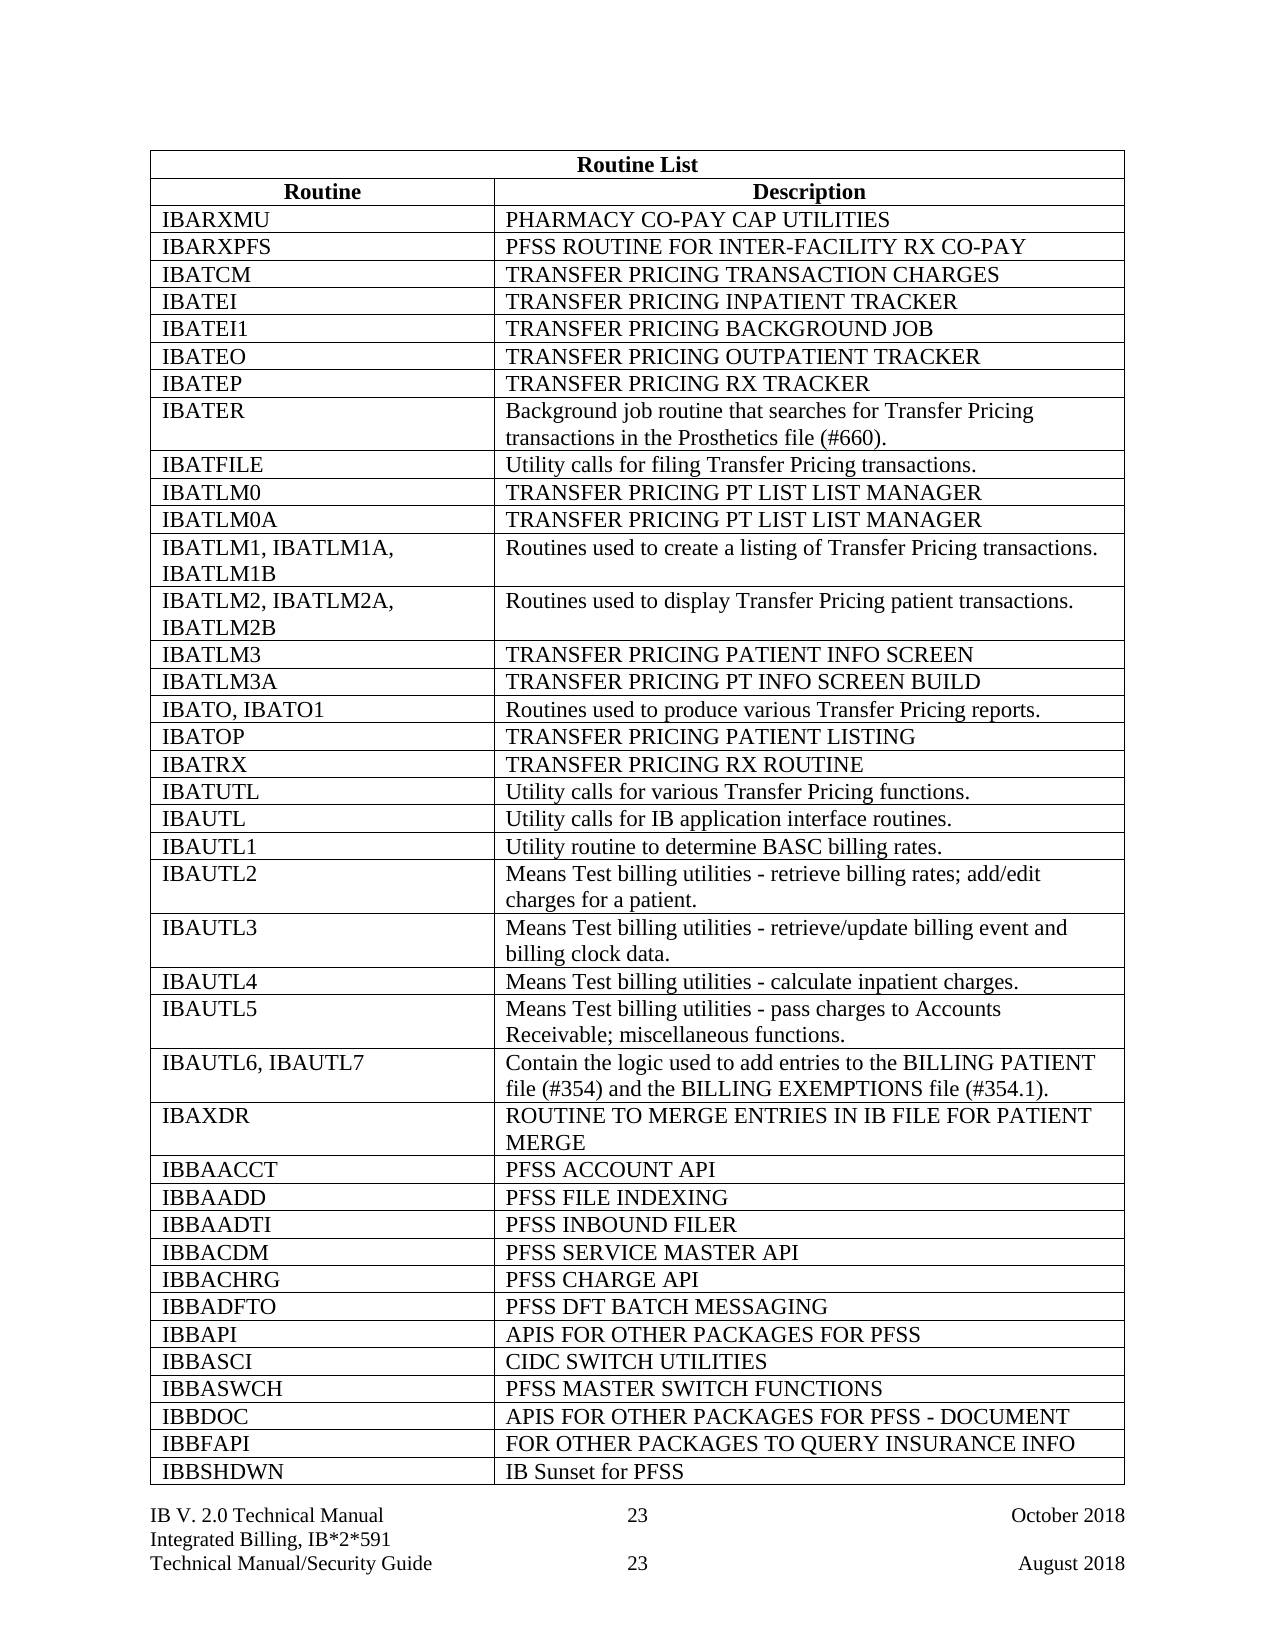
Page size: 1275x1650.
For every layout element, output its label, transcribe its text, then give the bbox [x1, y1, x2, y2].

table_cell TRANSFER PRICING BACKGROUND JOB [495, 315, 1124, 342]
table_cell ROUTINE TO MERGE ENTRIES IN IB FILE FOR PATIENT MERGE [495, 1103, 1124, 1155]
table_cell Means Test billing utilities - pass charges to Accounts Receivable; miscellaneous functions. [495, 995, 1124, 1048]
table_cell IBBACDM [151, 1239, 494, 1265]
table_cell Means Test billing utilities - retrieve/update billing event and billing clock data. [495, 914, 1124, 967]
table_cell PFSS ROUTINE FOR INTER-FACILITY RX CO-PAY [495, 233, 1124, 259]
table_cell IBBAADD [151, 1184, 494, 1210]
table_cell IBBASCI [151, 1348, 494, 1374]
table_cell CIDC SWITCH UTILITIES [495, 1348, 1124, 1374]
table_cell IBBFAPI [151, 1430, 494, 1457]
table_cell IBAUTL5 [151, 995, 494, 1048]
table_cell Contain the logic used to add entries to the BILLING PATIENT file (#354) and the BILLING EXEMPTIONS file (#354.1). [495, 1049, 1124, 1102]
table_cell Utility calls for various Transfer Pricing functions. [495, 778, 1124, 804]
table_cell TRANSFER PRICING TRANSACTION CHARGES [495, 261, 1124, 287]
table_cell PFSS MASTER SWITCH FUNCTIONS [495, 1376, 1124, 1402]
table_cell IBAUTL6, IBAUTL7 [151, 1049, 494, 1102]
table_cell PFSS FILE INDEXING [495, 1184, 1124, 1210]
table_cell IB Sunset for PFSS [495, 1458, 1124, 1484]
table_cell IBATEI [151, 288, 494, 314]
table_cell Utility calls for IB application interface routines. [495, 805, 1124, 832]
table_cell IBBAACCT [151, 1156, 494, 1183]
table_cell IBATLM2, IBATLM2A, IBATLM2B [151, 587, 494, 640]
table_cell IBARXMU [151, 206, 494, 232]
table_cell APIS FOR OTHER PACKAGES FOR PFSS [495, 1321, 1124, 1347]
table_cell TRANSFER PRICING PATIENT LISTING [495, 723, 1124, 749]
table_cell IBAUTL2 [151, 860, 494, 913]
table_cell IBBDOC [151, 1403, 494, 1429]
table_cell IBATEO [151, 343, 494, 369]
table_cell IBAXDR [151, 1103, 494, 1155]
table_cell IBBACHRG [151, 1266, 494, 1292]
table_header Routine List [151, 151, 1124, 177]
table_cell IBATER [151, 398, 494, 450]
table_cell IBATO, IBATO1 [151, 696, 494, 722]
table_cell FOR OTHER PACKAGES TO QUERY INSURANCE INFO [495, 1430, 1124, 1457]
table_cell IBATUTL [151, 778, 494, 804]
table_cell IBAUTL4 [151, 968, 494, 994]
table_cell Utility routine to determine BASC billing rates. [495, 833, 1124, 859]
table_cell PFSS DFT BATCH MESSAGING [495, 1293, 1124, 1320]
table_cell TRANSFER PRICING OUTPATIENT TRACKER [495, 343, 1124, 369]
table_cell IBBASWCH [151, 1376, 494, 1402]
table_cell PFSS CHARGE API [495, 1266, 1124, 1292]
table_cell IBAUTL [151, 805, 494, 832]
table_cell IBBAADTI [151, 1211, 494, 1237]
table_cell PFSS SERVICE MASTER API [495, 1239, 1124, 1265]
table_cell PFSS INBOUND FILER [495, 1211, 1124, 1237]
table_cell PHARMACY CO-PAY CAP UTILITIES [495, 206, 1124, 232]
table_cell Description [495, 179, 1124, 205]
table_cell Background job routine that searches for Transfer Pricing transactions in the Prosthetics file (#660). [495, 398, 1124, 450]
table_cell IBATOP [151, 723, 494, 749]
table_cell IBATLM3 [151, 641, 494, 667]
table_cell TRANSFER PRICING PATIENT INFO SCREEN [495, 641, 1124, 667]
table_cell Means Test billing utilities - retrieve billing rates; add/edit charges for a patient. [495, 860, 1124, 913]
table_cell IBAUTL1 [151, 833, 494, 859]
table_cell IBBAPI [151, 1321, 494, 1347]
table_cell IBATEP [151, 370, 494, 397]
table_cell Routines used to create a listing of Transfer Pricing transactions. [495, 534, 1124, 586]
table_cell APIS FOR OTHER PACKAGES FOR PFSS - DOCUMENT [495, 1403, 1124, 1429]
table_cell IBAUTL3 [151, 914, 494, 967]
table_cell IBATEI1 [151, 315, 494, 342]
table_cell Utility calls for filing Transfer Pricing transactions. [495, 451, 1124, 478]
table_cell IBBSHDWN [151, 1458, 494, 1484]
table_cell Routines used to display Transfer Pricing patient transactions. [495, 587, 1124, 640]
table_cell TRANSFER PRICING PT INFO SCREEN BUILD [495, 669, 1124, 695]
table_cell IBATCM [151, 261, 494, 287]
table_cell IBATLM0 [151, 479, 494, 505]
table_cell IBATFILE [151, 451, 494, 478]
table_cell IBATLM3A [151, 669, 494, 695]
table_cell TRANSFER PRICING PT LIST LIST MANAGER [495, 479, 1124, 505]
table_cell PFSS ACCOUNT API [495, 1156, 1124, 1183]
table_cell Routines used to produce various Transfer Pricing reports. [495, 696, 1124, 722]
table_cell TRANSFER PRICING INPATIENT TRACKER [495, 288, 1124, 314]
table_cell IBATLM0A [151, 506, 494, 532]
table_cell TRANSFER PRICING RX ROUTINE [495, 751, 1124, 777]
table_cell Routine [151, 179, 494, 205]
table_cell IBATRX [151, 751, 494, 777]
table_cell Means Test billing utilities - calculate inpatient charges. [495, 968, 1124, 994]
table_cell IBBADFTO [151, 1293, 494, 1320]
table_cell IBARXPFS [151, 233, 494, 259]
table_cell TRANSFER PRICING PT LIST LIST MANAGER [495, 506, 1124, 532]
table_cell IBATLM1, IBATLM1A, IBATLM1B [151, 534, 494, 586]
table_cell TRANSFER PRICING RX TRACKER [495, 370, 1124, 397]
